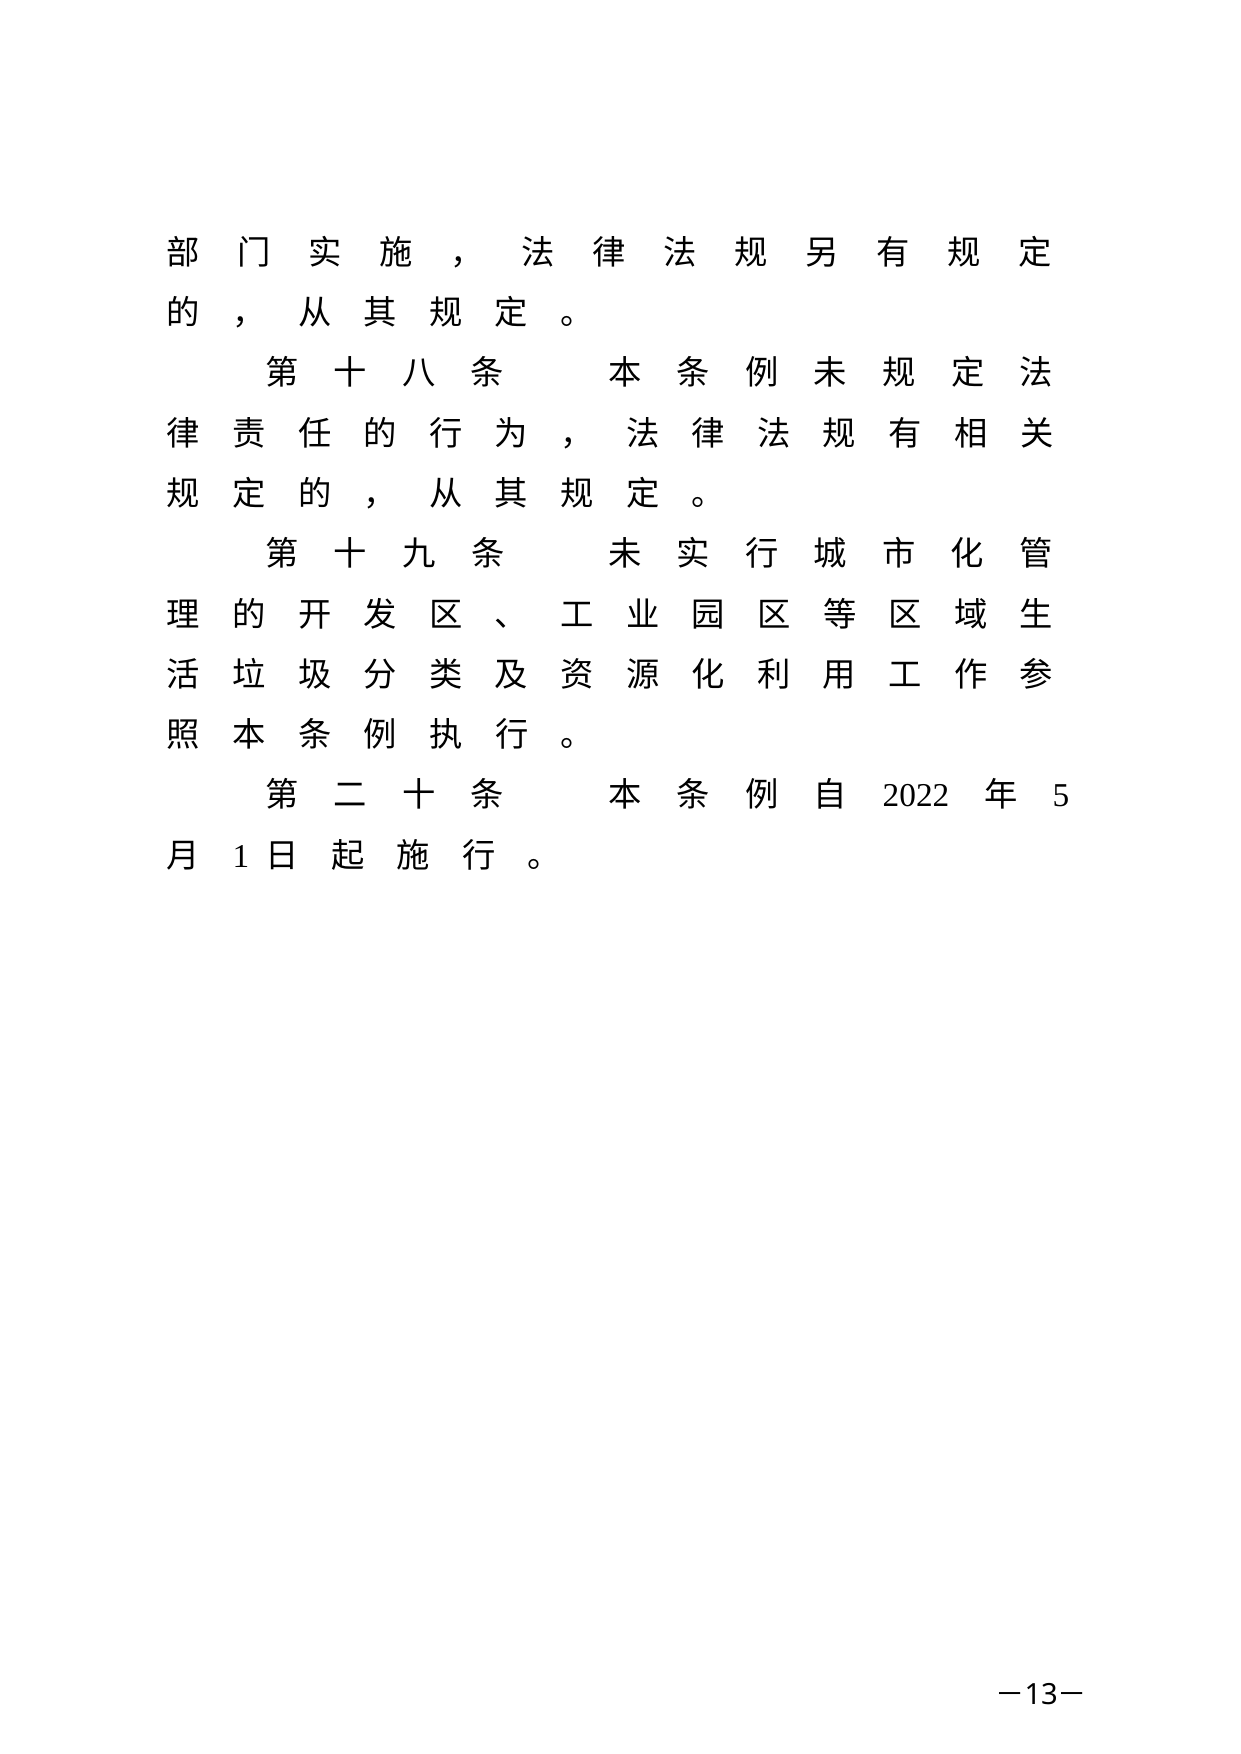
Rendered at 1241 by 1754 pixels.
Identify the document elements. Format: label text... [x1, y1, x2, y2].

text 第十九条 未实行城市化管理的开发区、工业园区等区域生活垃圾分类及资源化利用工作参照本条例执行。 [167, 521, 1085, 762]
text 第二十条 本条例自2022年5月1日起施行。 [167, 762, 1085, 883]
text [167, 219, 1085, 340]
text 第十八条 本条例未规定法律责任的行为，法律法规有相关规定的，从其规定。 [167, 340, 1085, 521]
